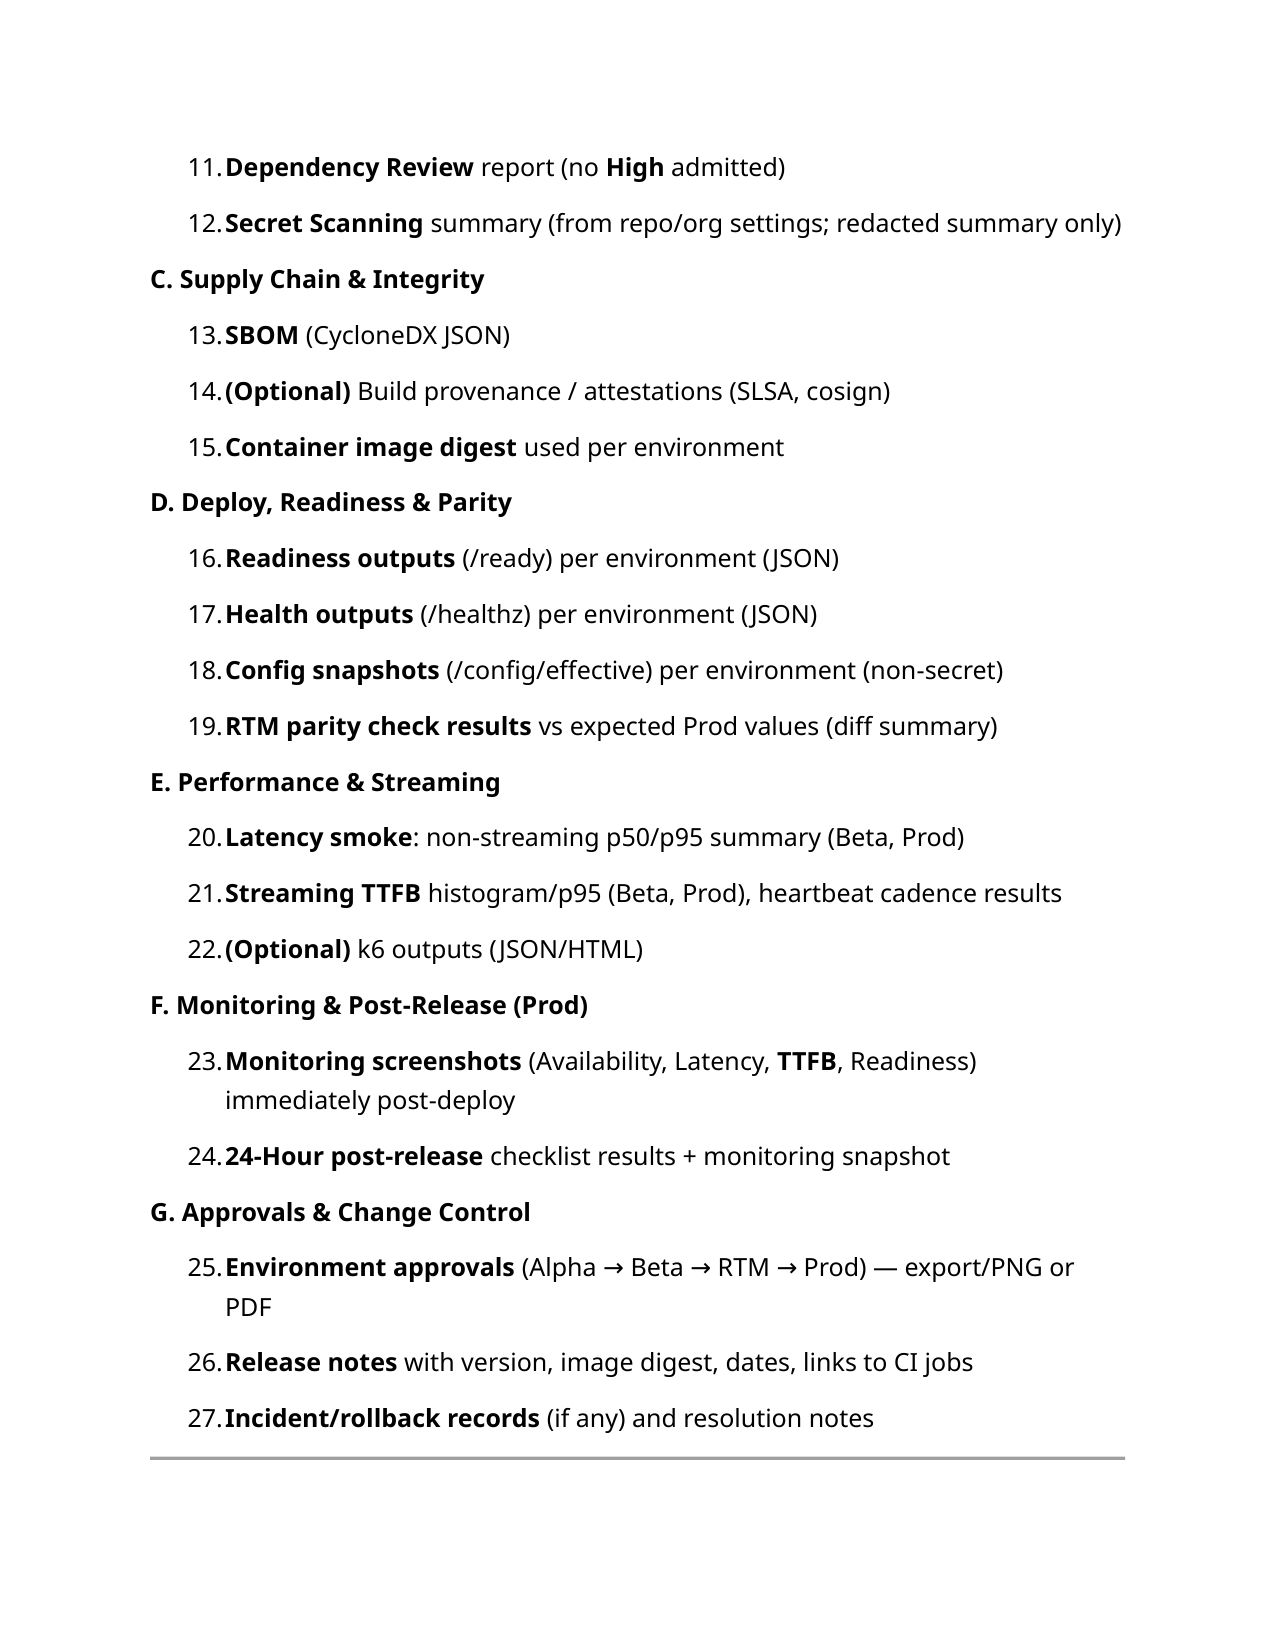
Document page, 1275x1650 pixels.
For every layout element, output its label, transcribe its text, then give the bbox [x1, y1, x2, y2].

list RTM parity check results vs expected Prod values (diff summary) [187, 708, 1125, 742]
list Release notes with version, image digest, dates, links to CI jobs [187, 1345, 1125, 1379]
list (Optional) Build provenance / attestations (SLSA, cosign) [187, 373, 1125, 407]
list Container image digest used per environment [187, 429, 1125, 463]
list 24-Hour post-release checklist results + monitoring snapshot [187, 1138, 1125, 1172]
list Incident/rollback records (if any) and resolution notes [187, 1401, 1125, 1435]
list Latency smoke: non-streaming p50/p95 summary (Beta, Prod) [187, 820, 1125, 854]
text C. Supply Chain & Integrity [150, 262, 1125, 296]
text G. Approvals & Change Control [150, 1194, 1125, 1228]
list Environment approvals (Alpha → Beta → RTM → Prod) — export/PNG or PDF [187, 1250, 1125, 1323]
list SBOM (CycloneDX JSON) [187, 317, 1125, 352]
list Dependency Review report (no High admitted) [187, 150, 1125, 184]
list Health outputs (/healthz) per environment (JSON) [187, 597, 1125, 631]
text E. Performance & Streaming [150, 764, 1125, 798]
text F. Monitoring & Post-Release (Prod) [150, 987, 1125, 1022]
list Readiness outputs (/ready) per environment (JSON) [187, 541, 1125, 575]
list (Optional) k6 outputs (JSON/HTML) [187, 932, 1125, 966]
list Config snapshots (/config/effective) per environment (non-secret) [187, 652, 1125, 687]
list Streaming TTFB histogram/p95 (Beta, Prod), heartbeat cadence results [187, 876, 1125, 910]
list Monitoring screenshots (Availability, Latency, TTFB, Readiness) immediately post-deploy [187, 1043, 1125, 1117]
text D. Deploy, Readiness & Parity [150, 485, 1125, 519]
list Secret Scanning summary (from repo/org settings; redacted summary only) [187, 206, 1125, 240]
